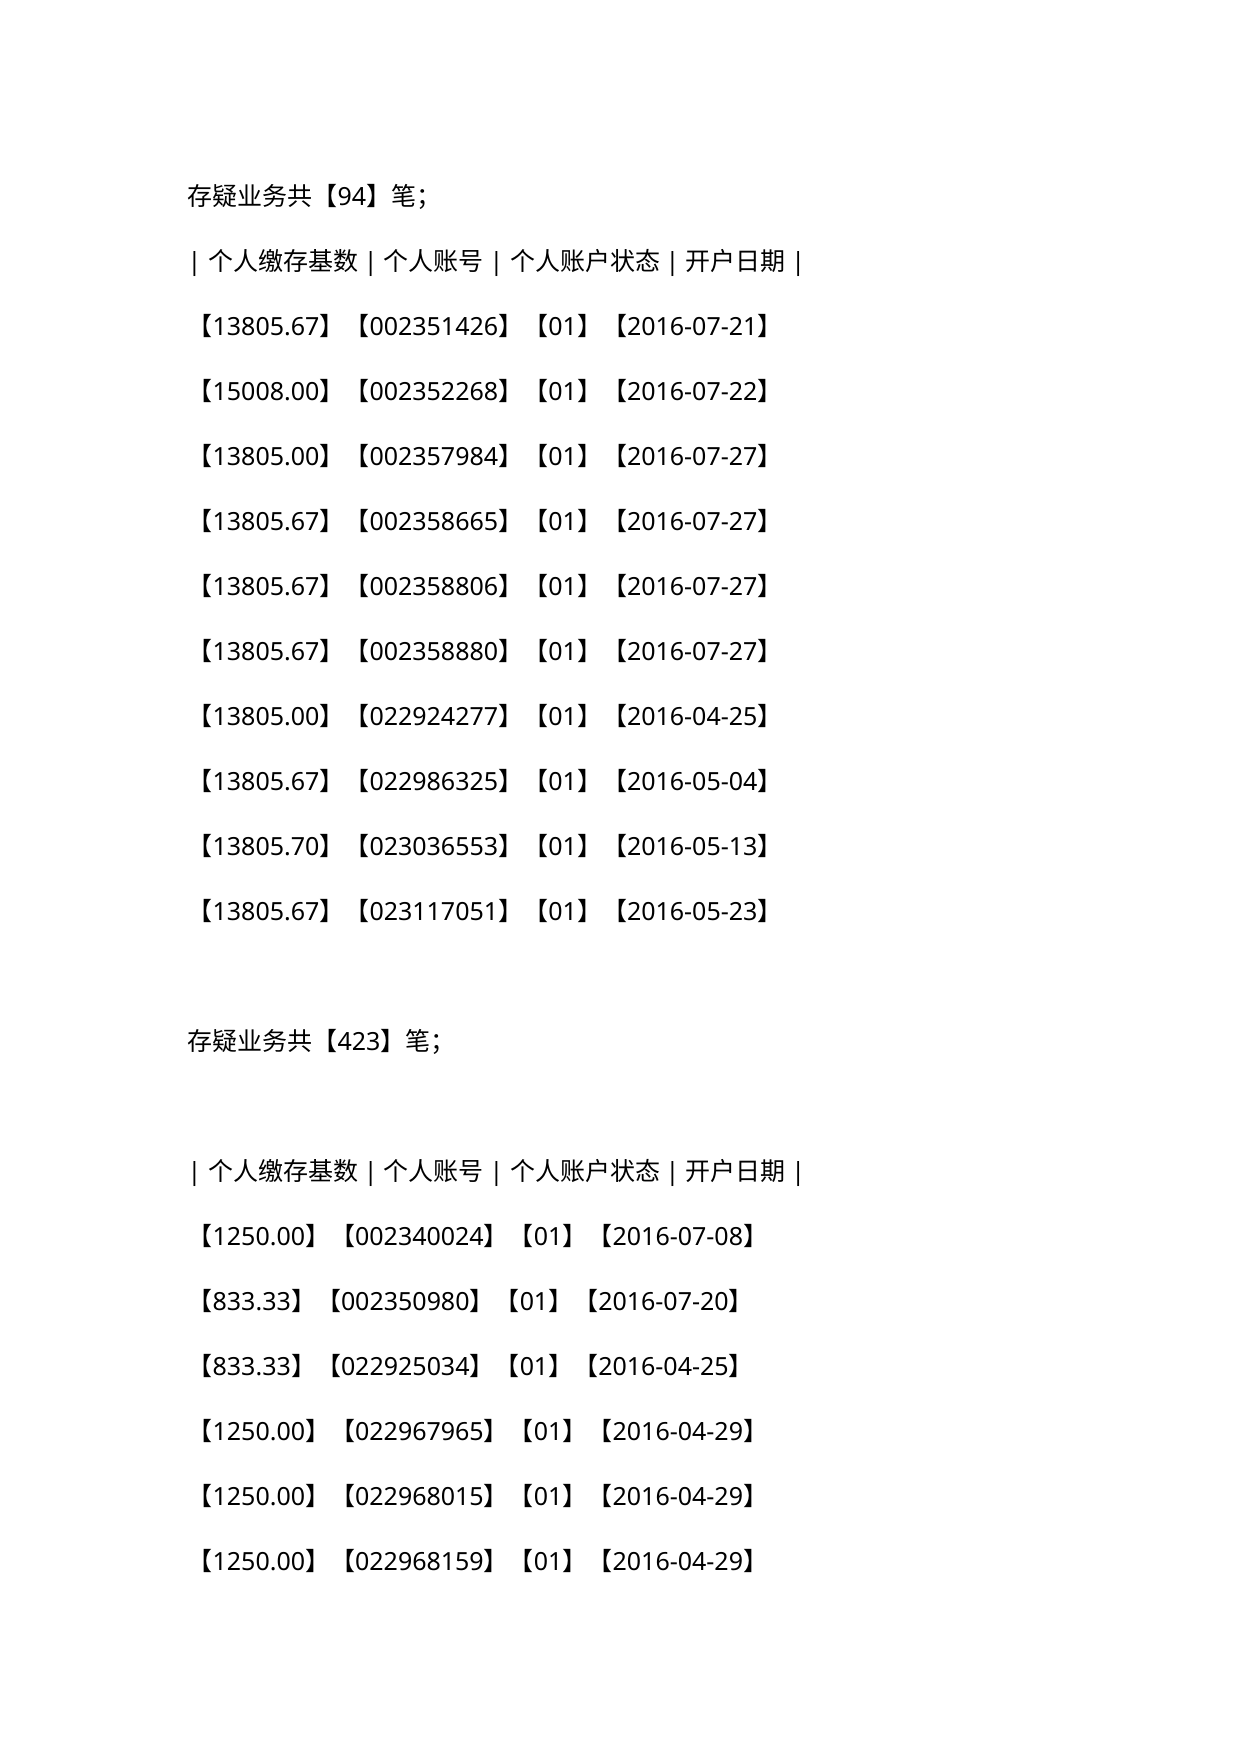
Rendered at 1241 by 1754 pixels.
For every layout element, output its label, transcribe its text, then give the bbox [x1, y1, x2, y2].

text 【1250.00】【022968159】【01】【2016-04-29】 [187, 1527, 1053, 1592]
text 【13805.67】【023117051】【01】【2016-05-23】 [187, 877, 1053, 942]
text 【13805.00】【022924277】【01】【2016-04-25】 [187, 682, 1053, 747]
text 存疑业务共【94】笔； [187, 162, 1053, 227]
text 【15008.00】【002352268】【01】【2016-07-22】 [187, 357, 1053, 422]
text 存疑业务共【423】笔； [187, 1007, 1053, 1072]
text 【13805.67】【022986325】【01】【2016-05-04】 [187, 747, 1053, 812]
text 【13805.67】【002358665】【01】【2016-07-27】 [187, 487, 1053, 552]
text | 个人缴存基数 | 个人账号 | 个人账户状态 | 开户日期 | [187, 227, 1053, 292]
text 【13805.67】【002358806】【01】【2016-07-27】 [187, 552, 1053, 617]
text | 个人缴存基数 | 个人账号 | 个人账户状态 | 开户日期 | [187, 1137, 1053, 1202]
text 【1250.00】【002340024】【01】【2016-07-08】 [187, 1202, 1053, 1267]
text 【13805.67】【002358880】【01】【2016-07-27】 [187, 617, 1053, 682]
text 【833.33】【022925034】【01】【2016-04-25】 [187, 1332, 1053, 1397]
text 【13805.70】【023036553】【01】【2016-05-13】 [187, 812, 1053, 877]
text 【13805.67】【002351426】【01】【2016-07-21】 [187, 292, 1053, 357]
text 【1250.00】【022968015】【01】【2016-04-29】 [187, 1462, 1053, 1527]
text 【1250.00】【022967965】【01】【2016-04-29】 [187, 1397, 1053, 1462]
text 【13805.00】【002357984】【01】【2016-07-27】 [187, 422, 1053, 487]
text 【833.33】【002350980】【01】【2016-07-20】 [187, 1267, 1053, 1332]
